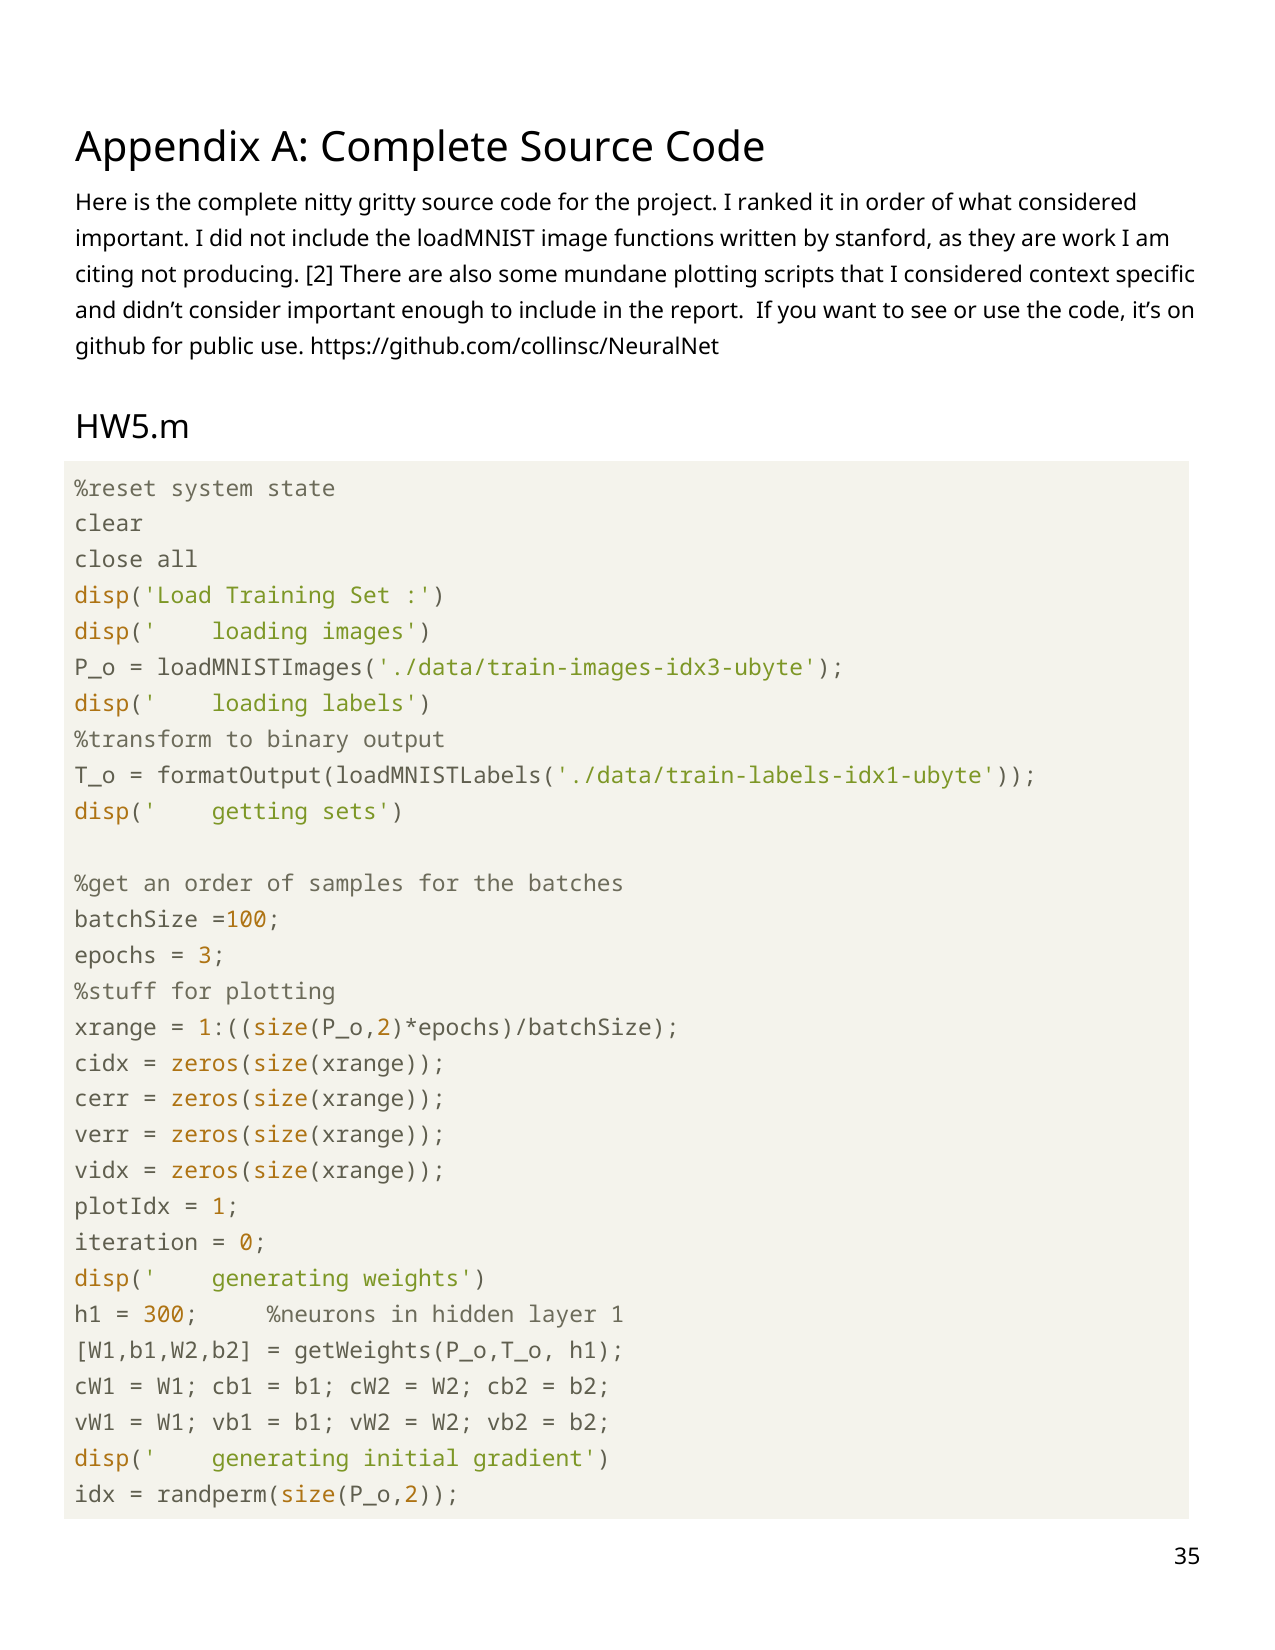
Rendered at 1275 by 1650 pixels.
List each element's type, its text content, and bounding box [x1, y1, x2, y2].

subtitle Appendix A: Complete Source Code [75, 117, 1200, 173]
text Here is the complete nitty gritty source code for the project. I ranked it in order of what considered important. I did not include the loadMNIST image functions written by stanford, as they are work I am citing not producing. [2] There are also some mundane plotting scripts that I considered context specific and didn’t consider important enough to include in the report. If you want to see or use the code, it’s on github for public use. https://github.com/collinsc/NeuralNet [75, 186, 1200, 361]
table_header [64, 461, 1189, 1519]
subtitle HW5.m [75, 403, 1200, 448]
